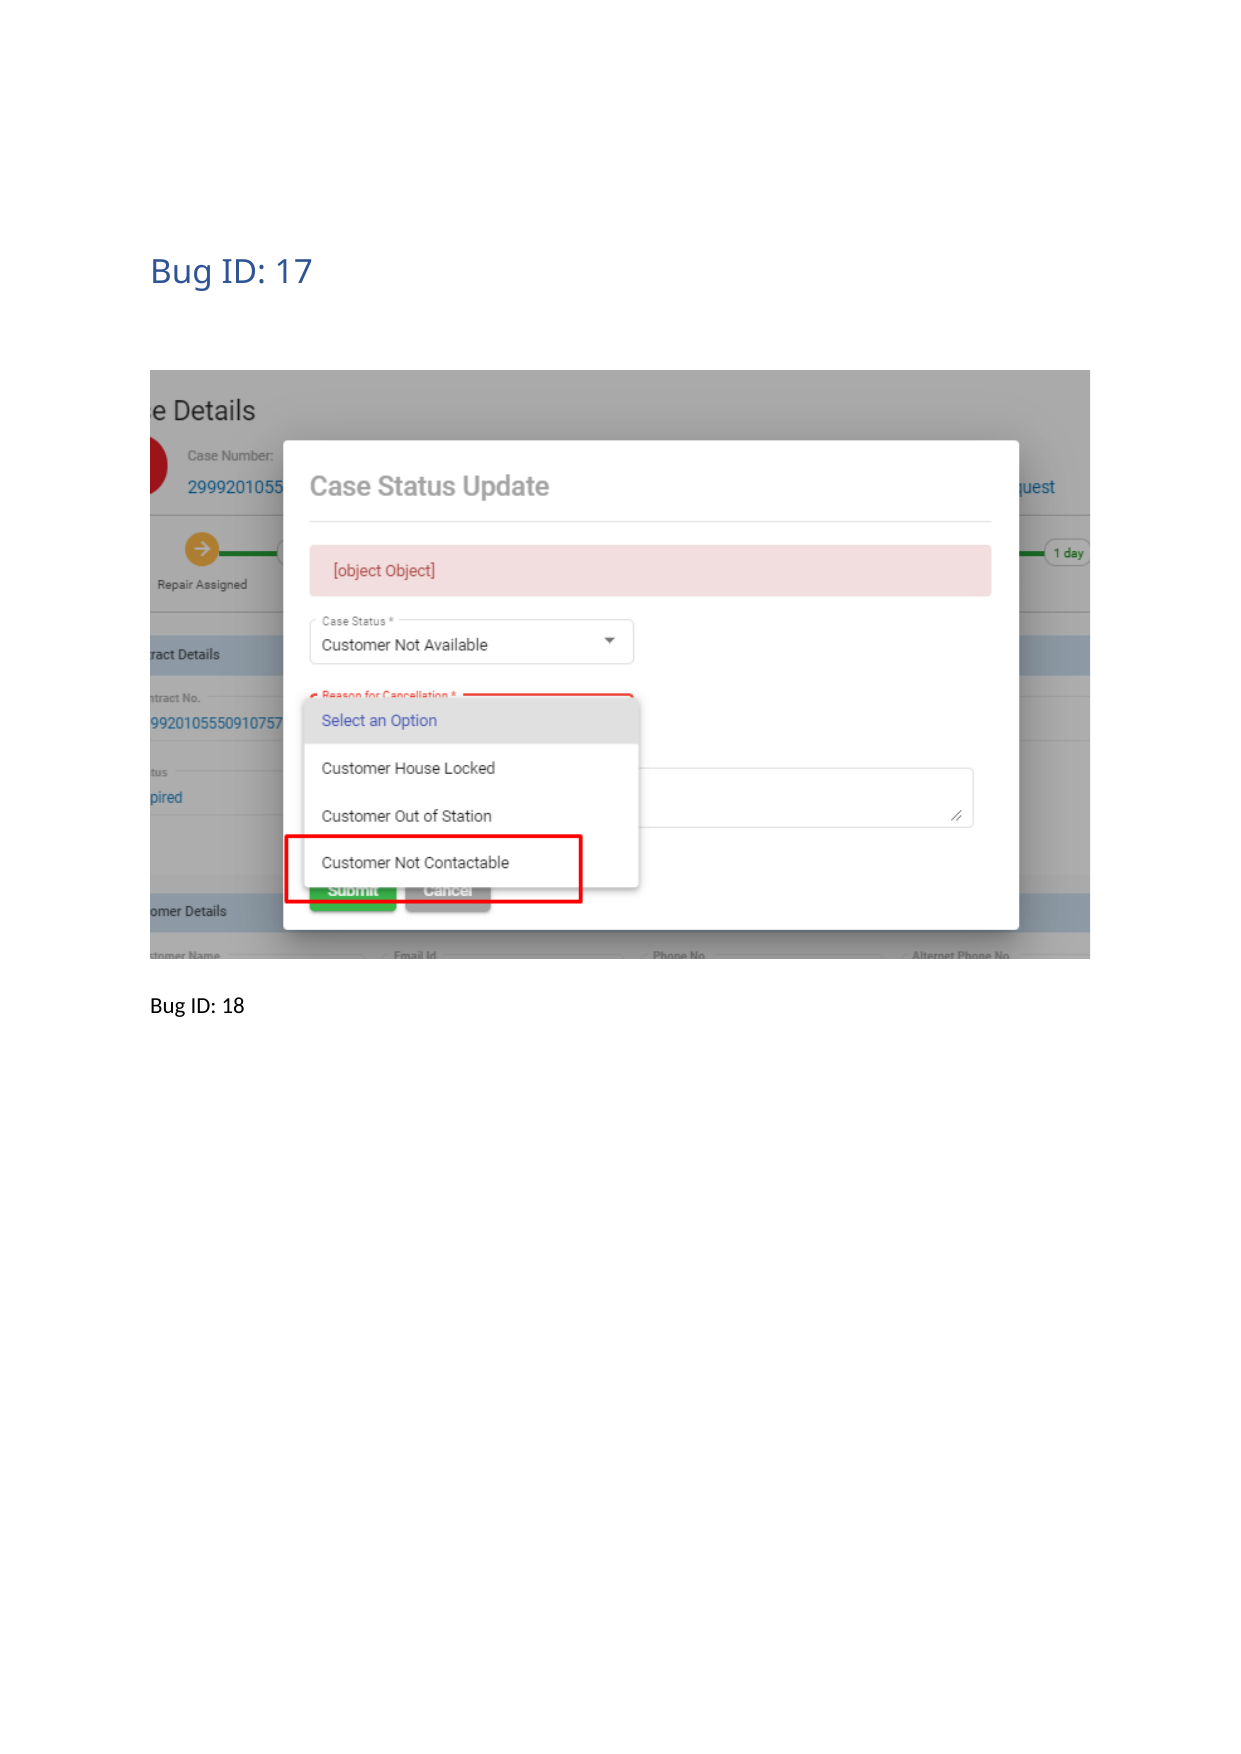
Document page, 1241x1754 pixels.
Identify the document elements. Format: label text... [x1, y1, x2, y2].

subtitle Bug ID: 17 [150, 150, 1090, 293]
text Bug ID: 18 [150, 959, 1090, 1019]
picture [150, 370, 1091, 959]
